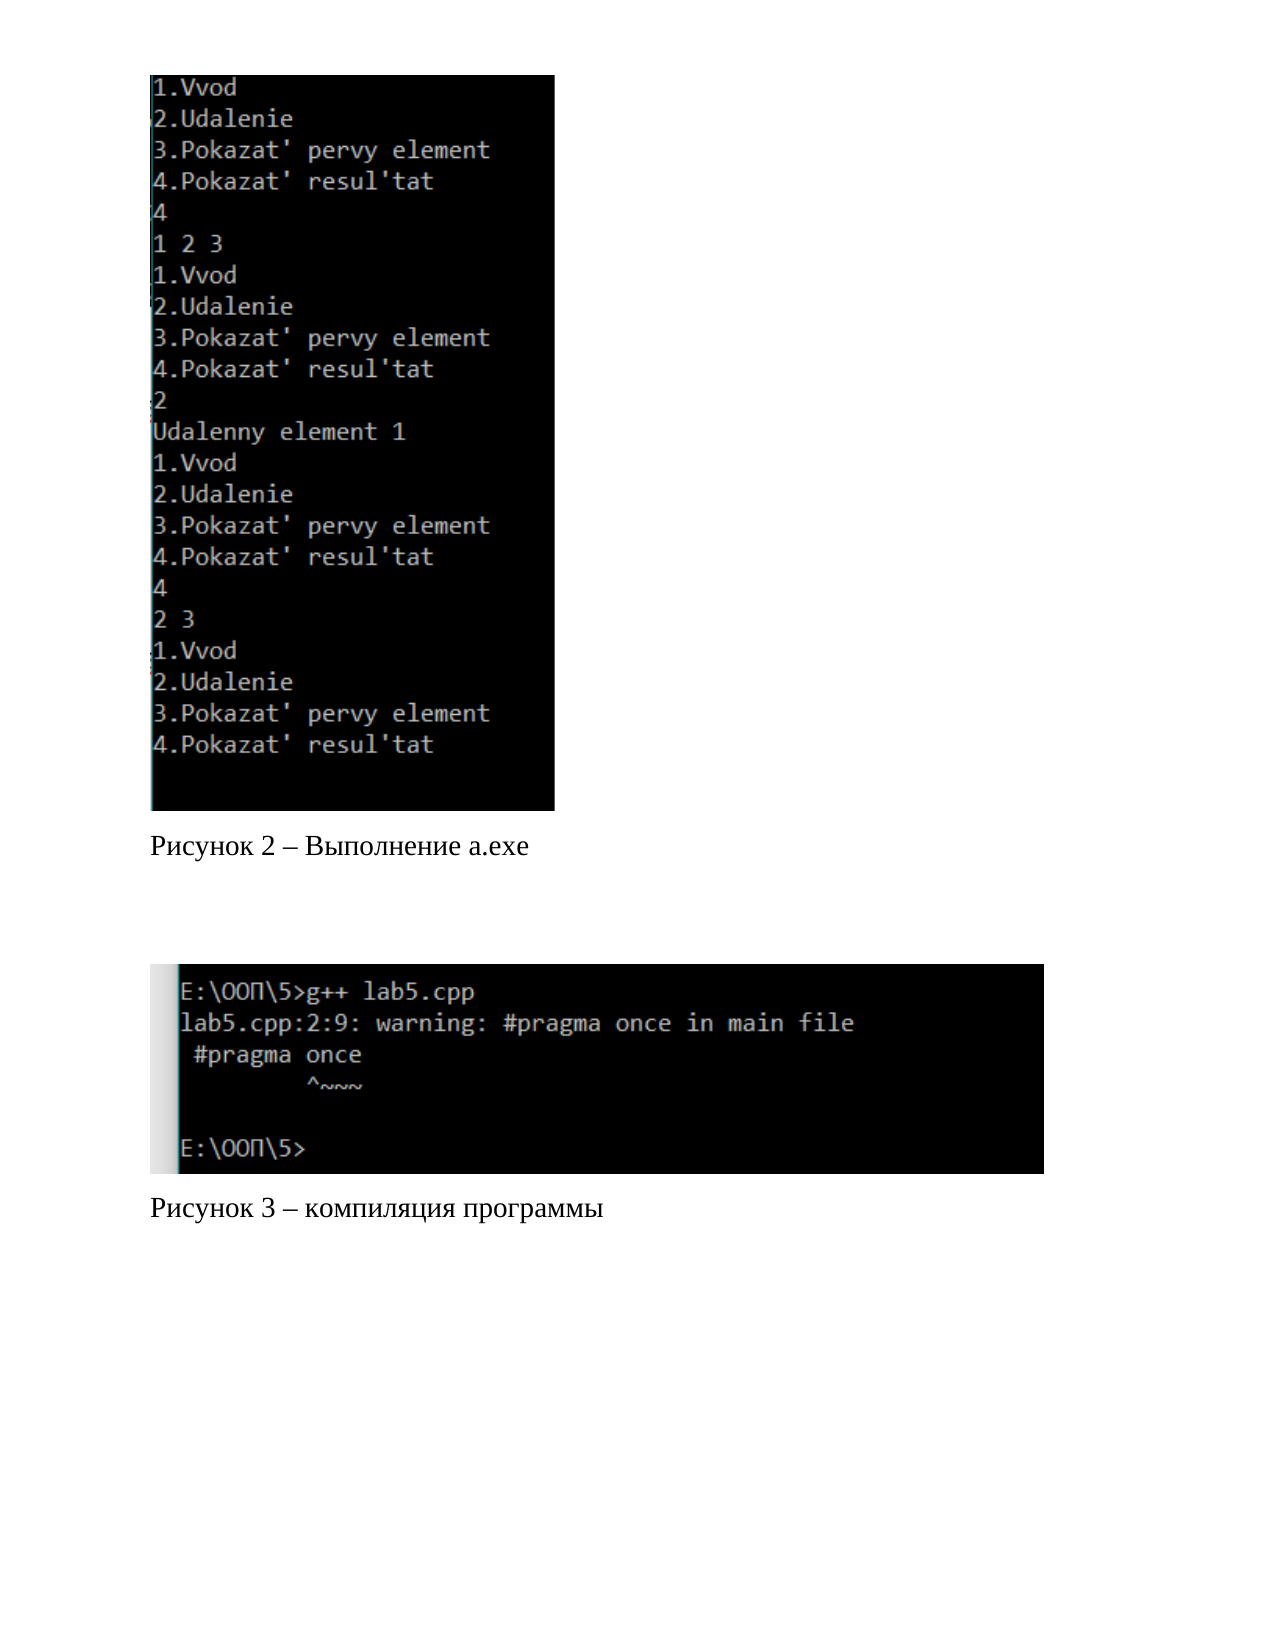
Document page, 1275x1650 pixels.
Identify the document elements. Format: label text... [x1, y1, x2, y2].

picture [150, 964, 1044, 1174]
text Рисунок 3 – компиляция программы [150, 1190, 1125, 1224]
text Рисунок 2 – Выполнение а.ехе [150, 828, 1125, 861]
picture [150, 75, 555, 811]
